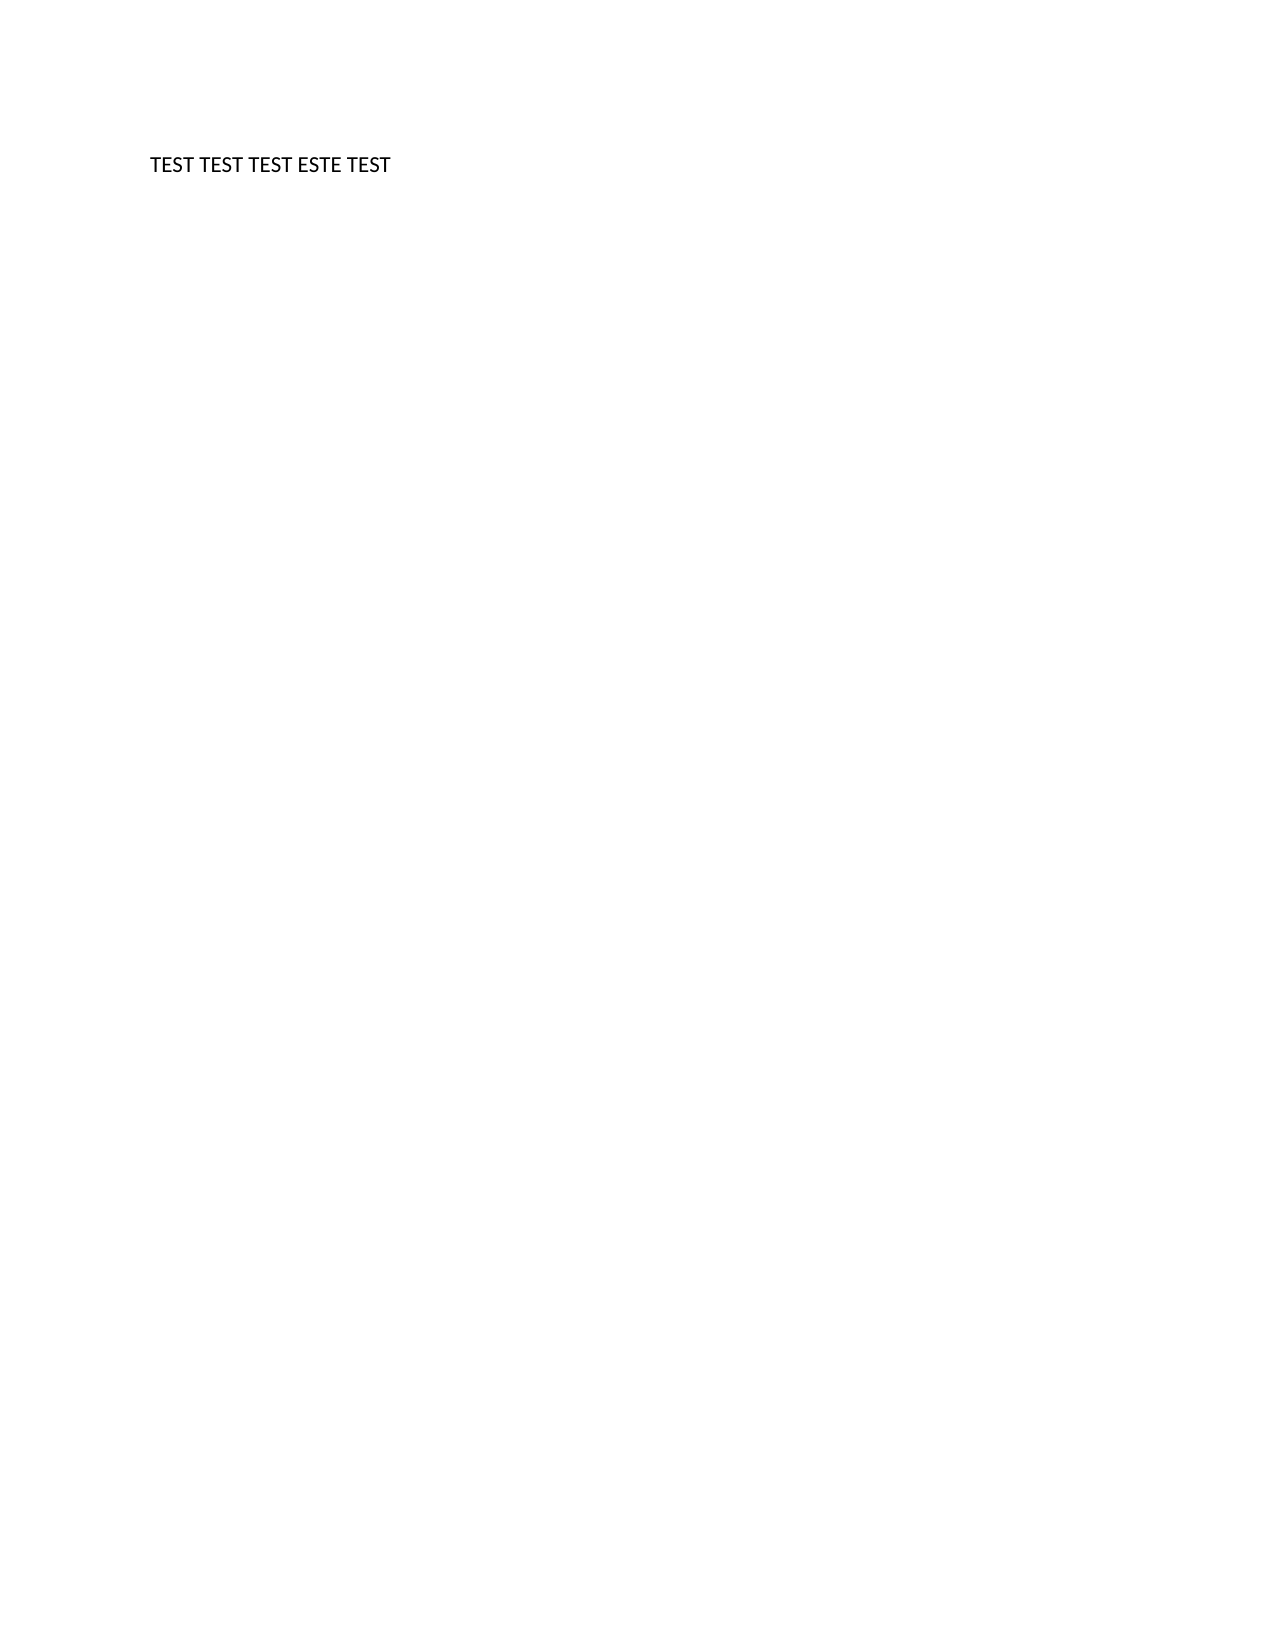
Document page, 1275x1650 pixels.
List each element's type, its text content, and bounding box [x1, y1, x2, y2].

text TEST TEST TEST ESTE TEST [150, 150, 1125, 178]
